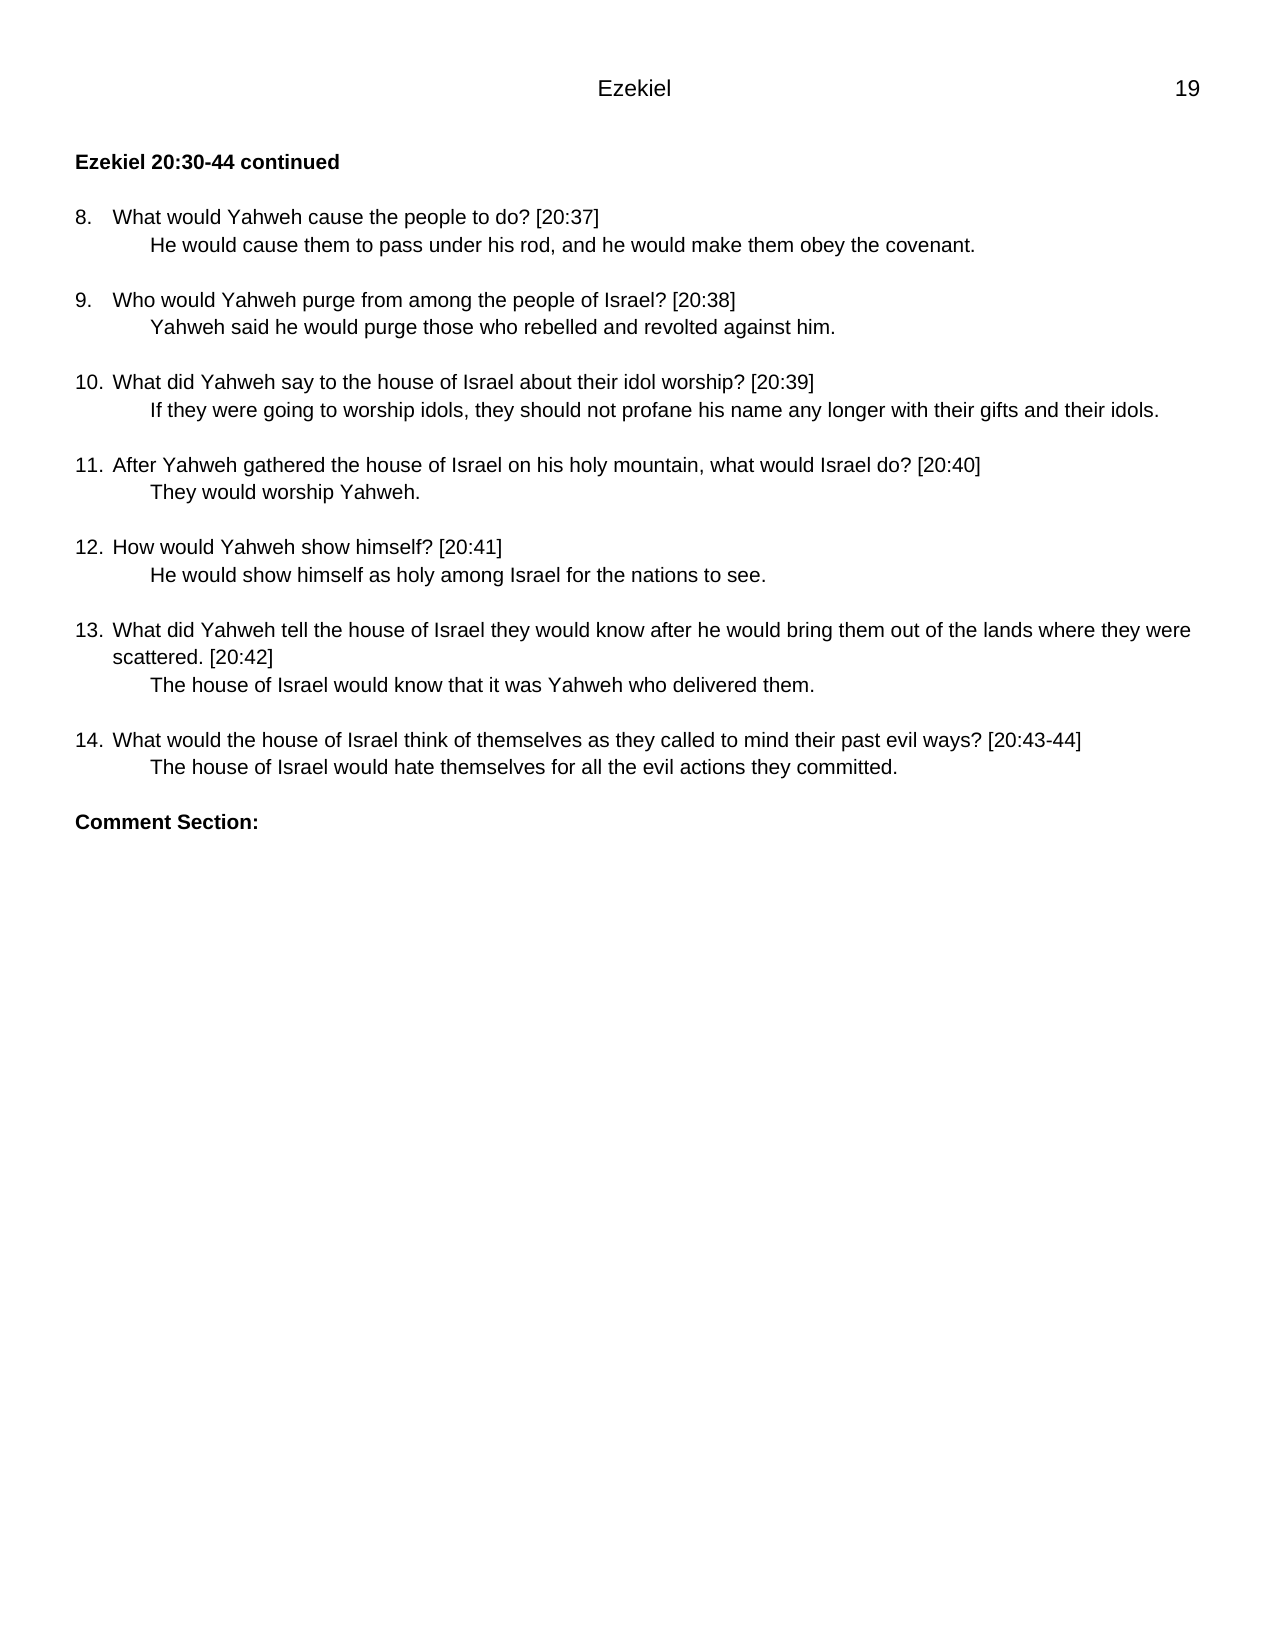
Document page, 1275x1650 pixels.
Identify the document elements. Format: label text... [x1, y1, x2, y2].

list How would Yahweh show himself? [20:41] [75, 535, 1200, 559]
list After Yahweh gathered the house of Israel on his holy mountain, what would Israel do? [20:40] [75, 452, 1200, 476]
text He would show himself as holy among Israel for the nations to see. [150, 562, 1200, 586]
text The house of Israel would hate themselves for all the evil actions they committed. [150, 755, 1200, 779]
list What would Yahweh cause the people to do? [20:37] [75, 205, 1200, 229]
text The house of Israel would know that it was Yahweh who delivered them. [150, 672, 1200, 696]
list What did Yahweh say to the house of Israel about their idol worship? [20:39] [75, 370, 1200, 394]
text He would cause them to pass under his rod, and he would make them obey the covenant. [150, 232, 1200, 256]
list Who would Yahweh purge from among the people of Israel? [20:38] [75, 287, 1200, 311]
text Comment Section: [75, 810, 1200, 834]
text They would worship Yahweh. [150, 480, 1200, 504]
text If they were going to worship idols, they should not profane his name any longer with their gifts and their idols. [150, 397, 1200, 421]
list What did Yahweh tell the house of Israel they would know after he would bring them out of the lands where they were scattered. [20:42] [75, 617, 1200, 669]
text Ezekiel 20:30-44 continued [75, 150, 1200, 174]
text Yahweh said he would purge those who rebelled and revolted against him. [150, 315, 1200, 339]
list What would the house of Israel think of themselves as they called to mind their past evil ways? [20:43-44] [75, 727, 1200, 751]
